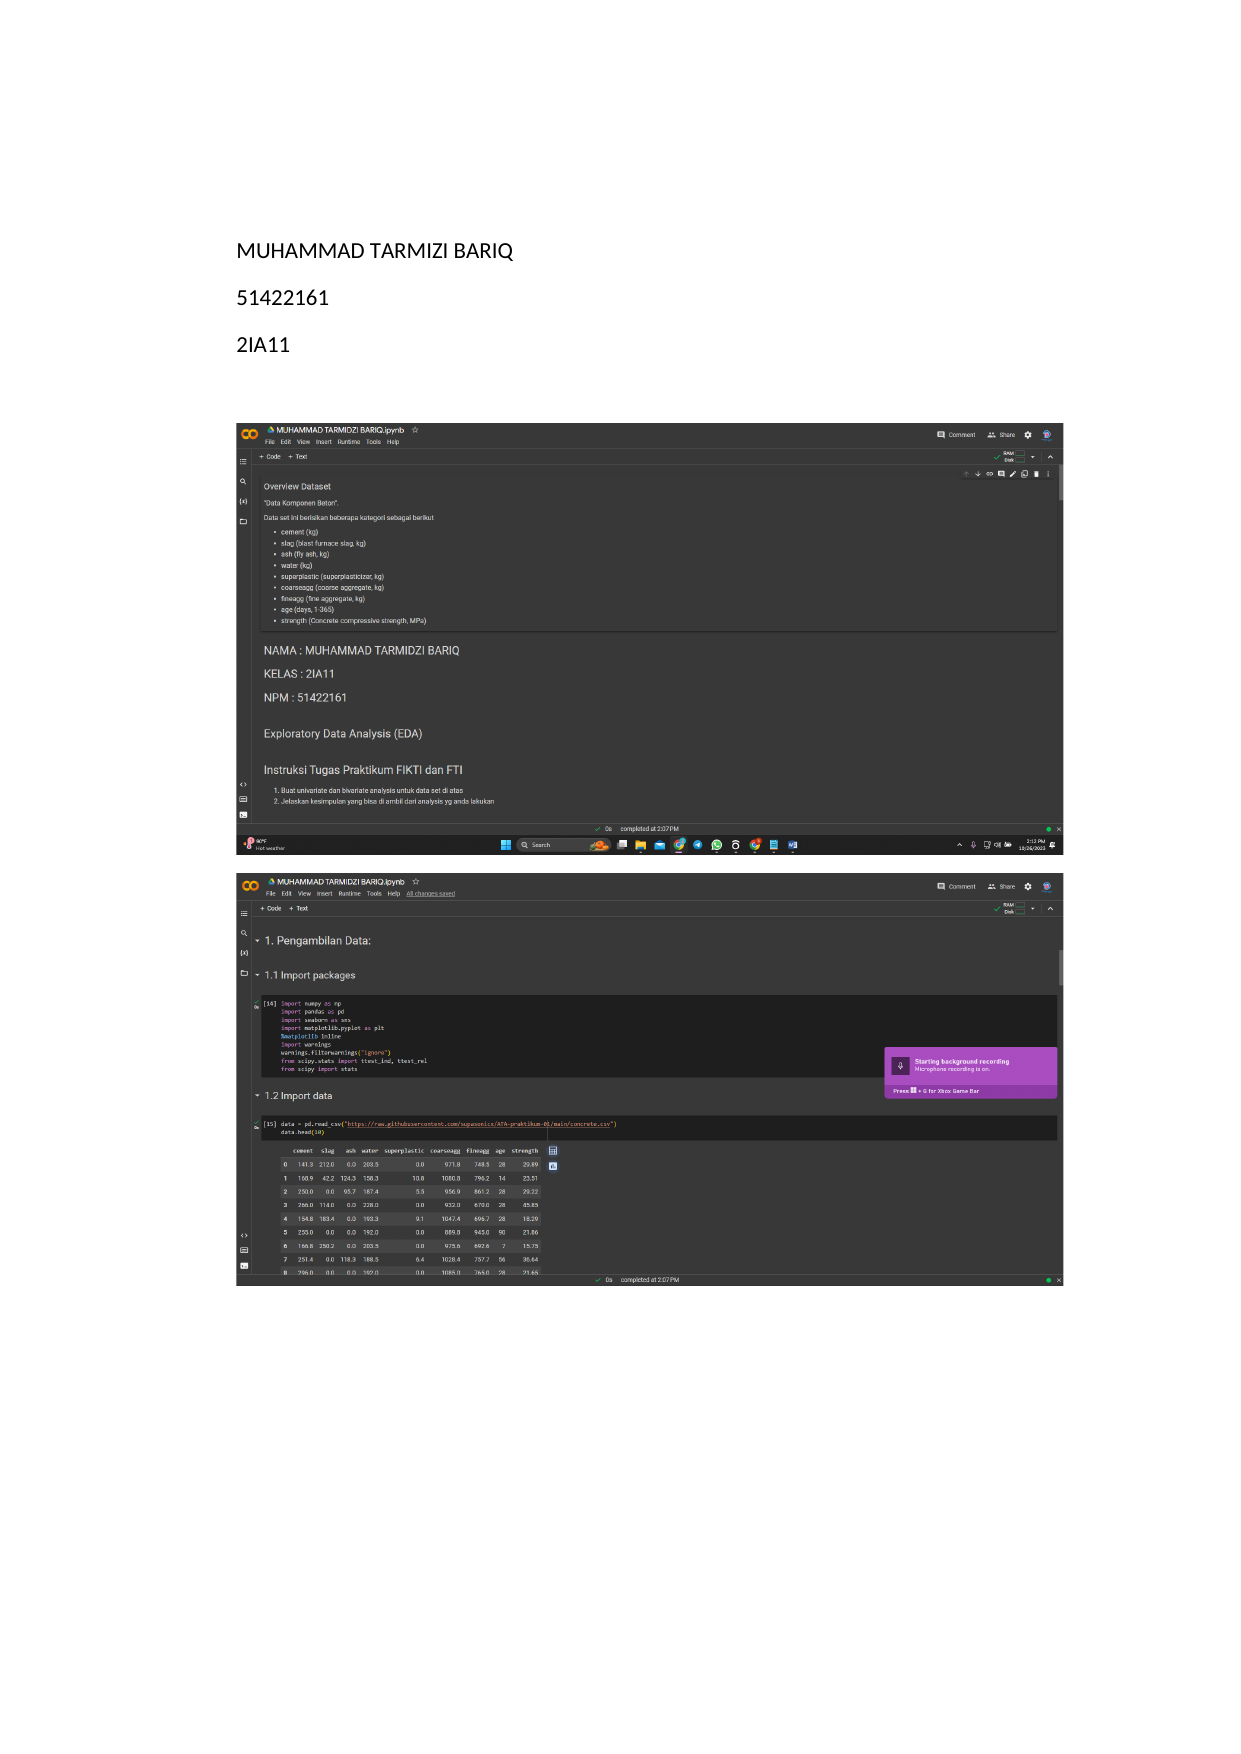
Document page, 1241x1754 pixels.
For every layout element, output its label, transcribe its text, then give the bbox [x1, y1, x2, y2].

text MUHAMMAD TARMIZI BARIQ [236, 236, 1063, 264]
picture [236, 873, 1064, 1286]
text 51422161 [236, 283, 1063, 311]
text 2IA11 [236, 330, 1063, 358]
picture [236, 423, 1064, 855]
